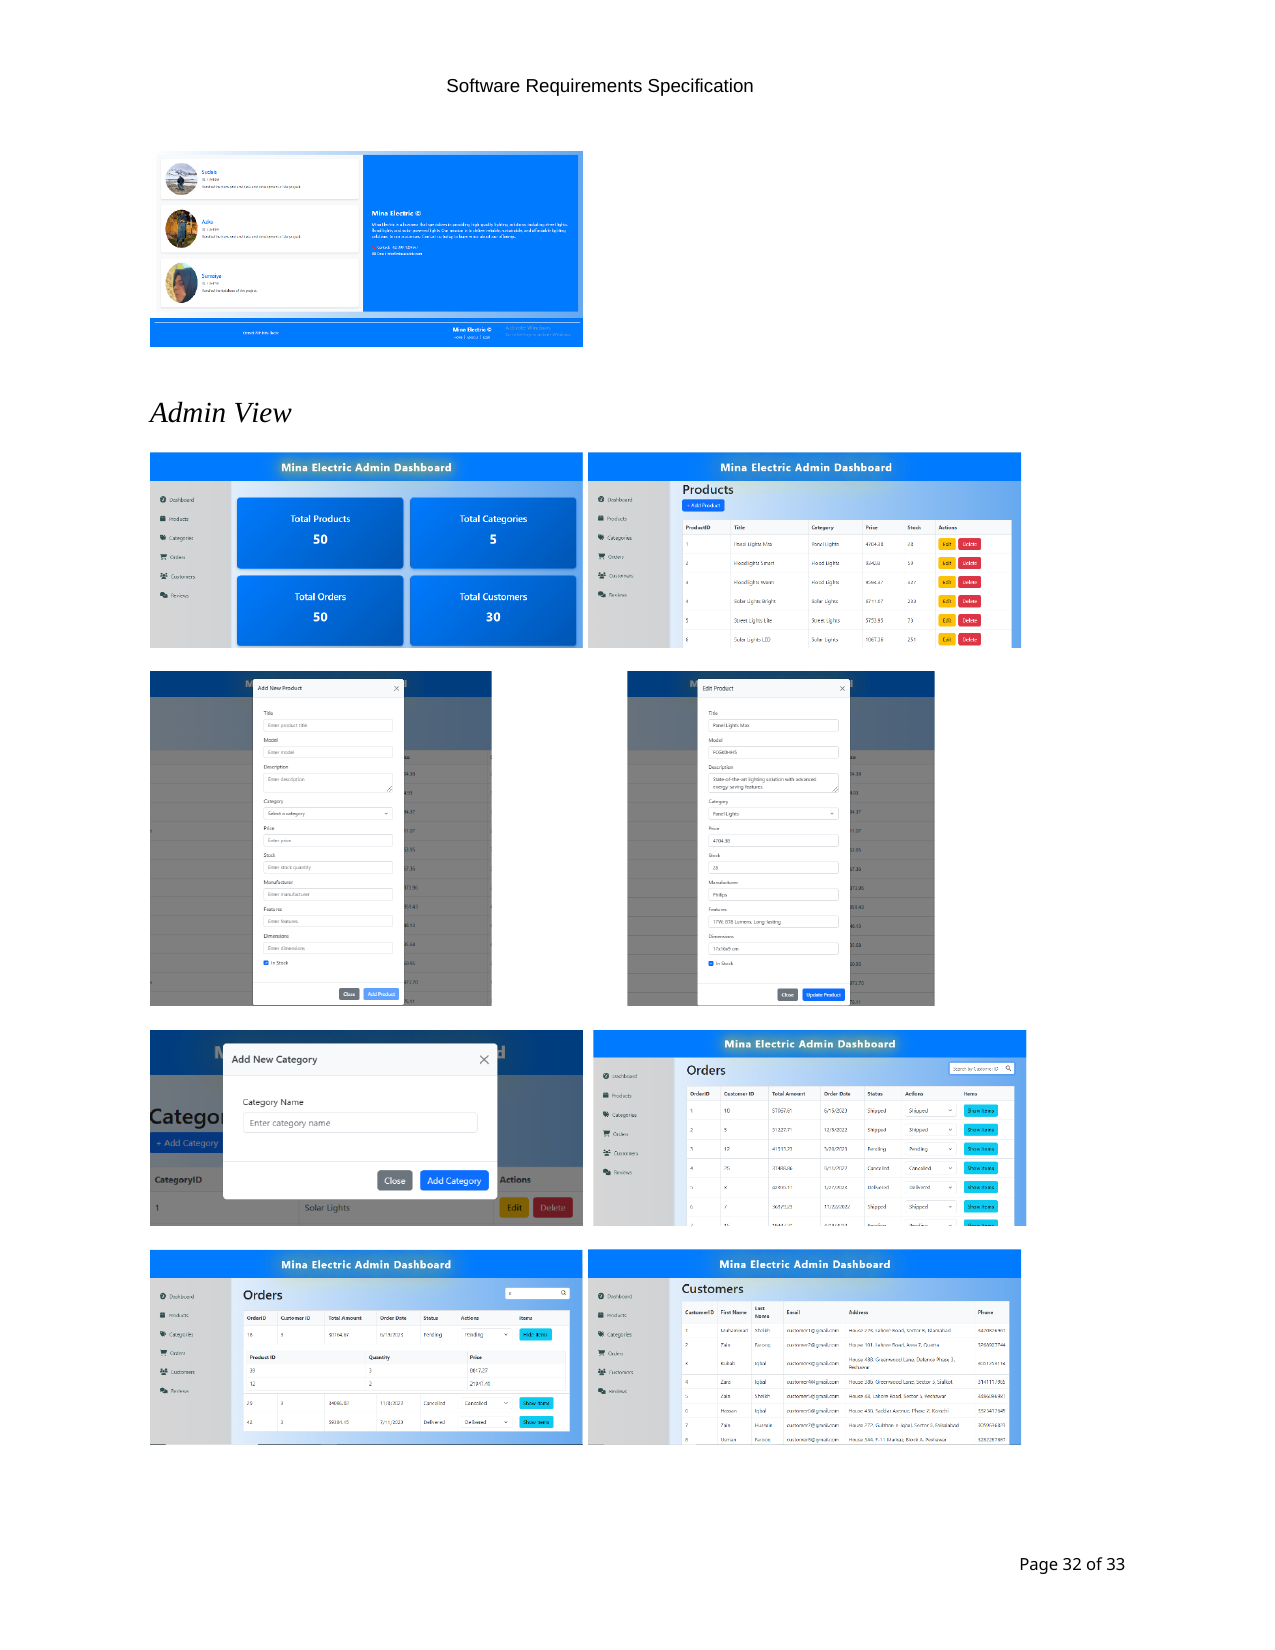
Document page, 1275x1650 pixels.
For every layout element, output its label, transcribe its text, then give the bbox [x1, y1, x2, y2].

picture [593, 1030, 1027, 1226]
picture [588, 1249, 1022, 1445]
picture [150, 452, 583, 648]
picture [588, 452, 1022, 648]
picture [627, 671, 935, 1006]
picture [150, 1030, 583, 1226]
picture [150, 151, 583, 347]
picture [150, 671, 492, 1006]
text Admin View [150, 395, 1125, 428]
picture [150, 1249, 583, 1445]
